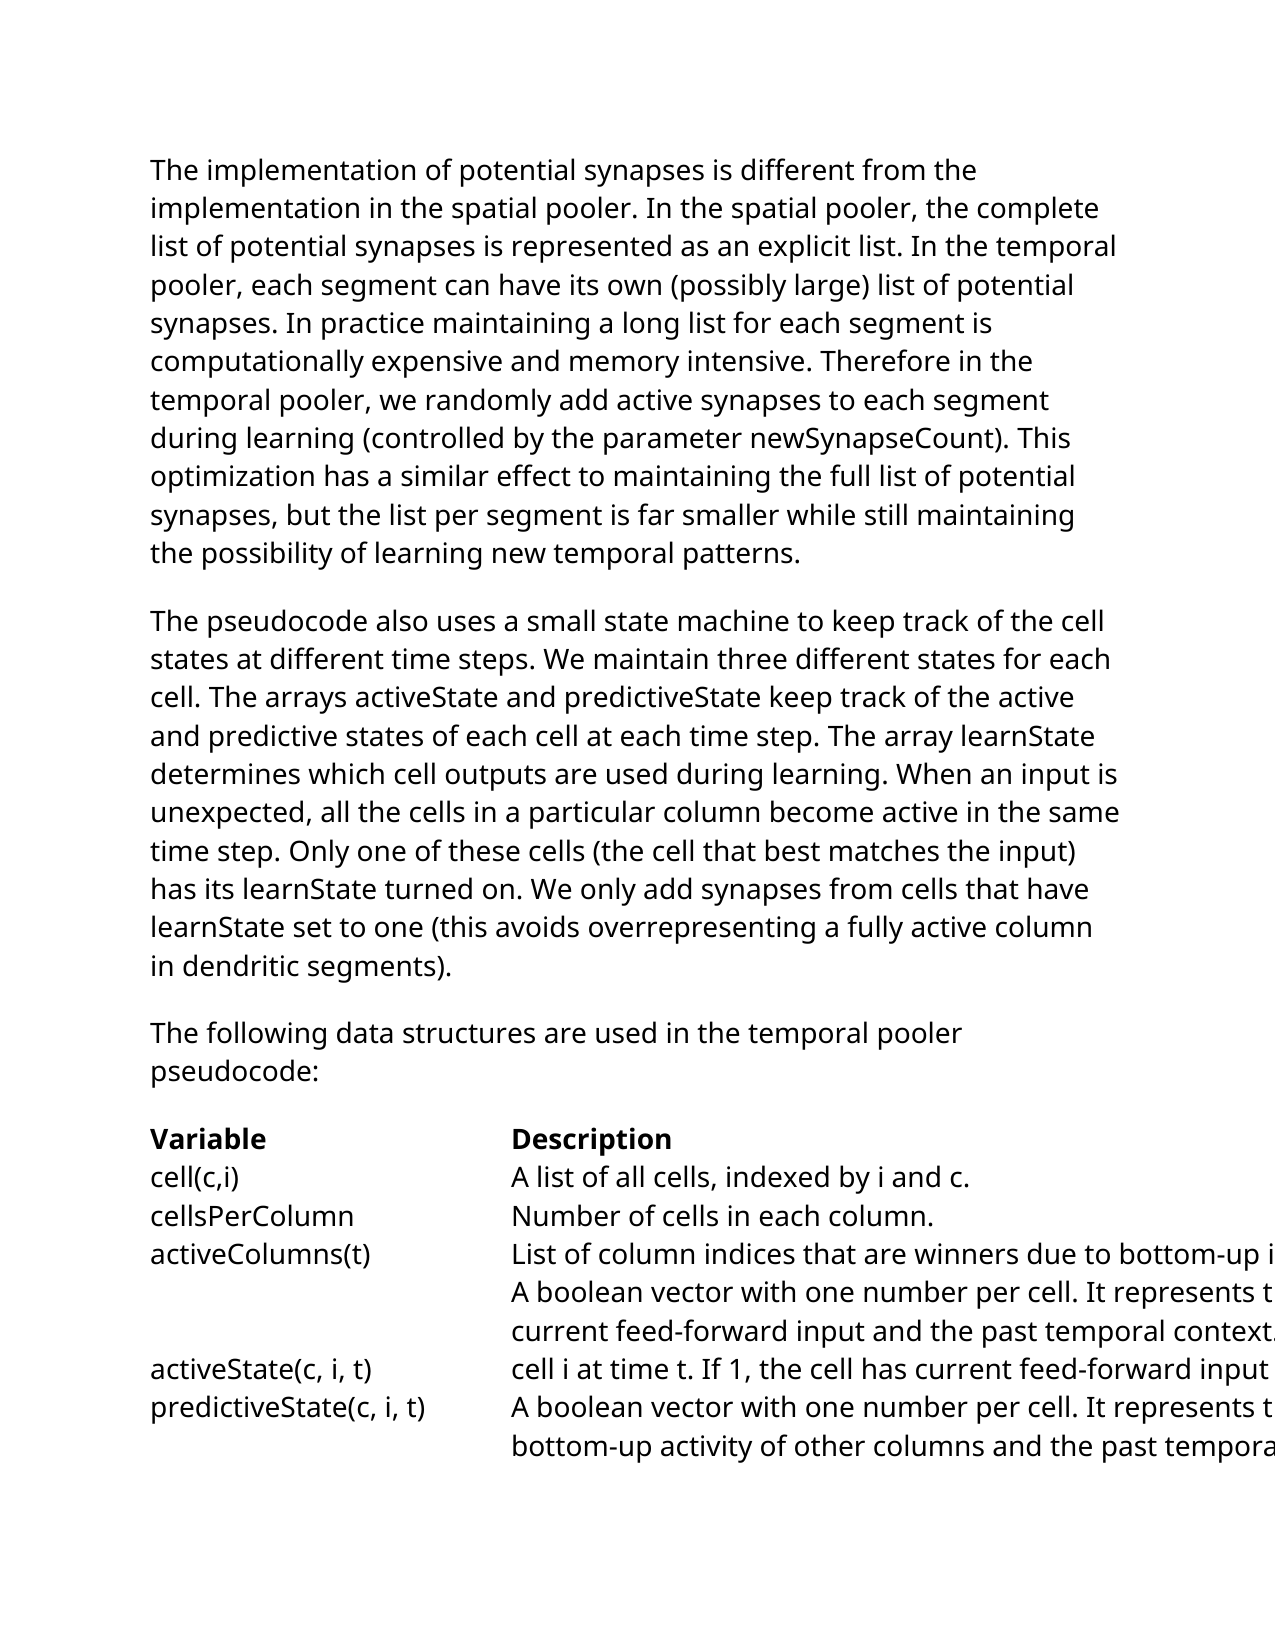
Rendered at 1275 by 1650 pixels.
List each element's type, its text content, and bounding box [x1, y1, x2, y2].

table_cell A boolean vector with one number per cell. It represents the active state of the column c cell i at time t given the current feed-forward input and the past temporal context. activeState(c, i, t) is the contribution from column c cell i at time t. If 1, the cell has current feed-forward input as well as an appropriate temporal context. [511, 1273, 1275, 1387]
table_cell cell(c,i) [150, 1158, 511, 1196]
text The implementation of potential synapses is different from the implementation in the spatial pooler. In the spatial pooler, the complete list of potential synapses is represented as an explicit list. In the temporal pooler, each segment can have its own (possibly large) list of potential synapses. In practice maintaining a long list for each segment is computationally expensive and memory intensive. Therefore in the temporal pooler, we randomly add active synapses to each segment during learning (controlled by the parameter newSynapseCount). This optimization has a similar effect to maintaining the full list of potential synapses, but the list per segment is far smaller while still maintaining the possibility of learning new temporal patterns. [150, 150, 1125, 572]
text The following data structures are used in the temporal pooler pseudocode: [150, 1013, 1125, 1090]
table_cell Number of cells in each column. [511, 1196, 1275, 1234]
table_header Description [511, 1119, 1275, 1157]
table_cell activeState(c, i, t) [150, 1273, 511, 1387]
table_header Variable [150, 1119, 511, 1157]
table_cell List of column indices that are winners due to bottom-up input (this is the output of the spatial pooler). [511, 1234, 1275, 1272]
table_cell predictiveState(c, i, t) [150, 1388, 511, 1464]
text The pseudocode also uses a small state machine to keep track of the cell states at different time steps. We maintain three different states for each cell. The arrays activeState and predictiveState keep track of the active and predictive states of each cell at each time step. The array learnState determines which cell outputs are used during learning. When an input is unexpected, all the cells in a particular column become active in the same time step. Only one of these cells (the cell that best matches the input) has its learnState turned on. We only add synapses from cells that have learnState set to one (this avoids overrepresenting a fully active column in dendritic segments). [150, 601, 1125, 984]
table_cell activeColumns(t) [150, 1234, 511, 1272]
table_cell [511, 1388, 1275, 1464]
table_cell cellsPerColumn [150, 1196, 511, 1234]
table_cell A list of all cells, indexed by i and c. [511, 1158, 1275, 1196]
